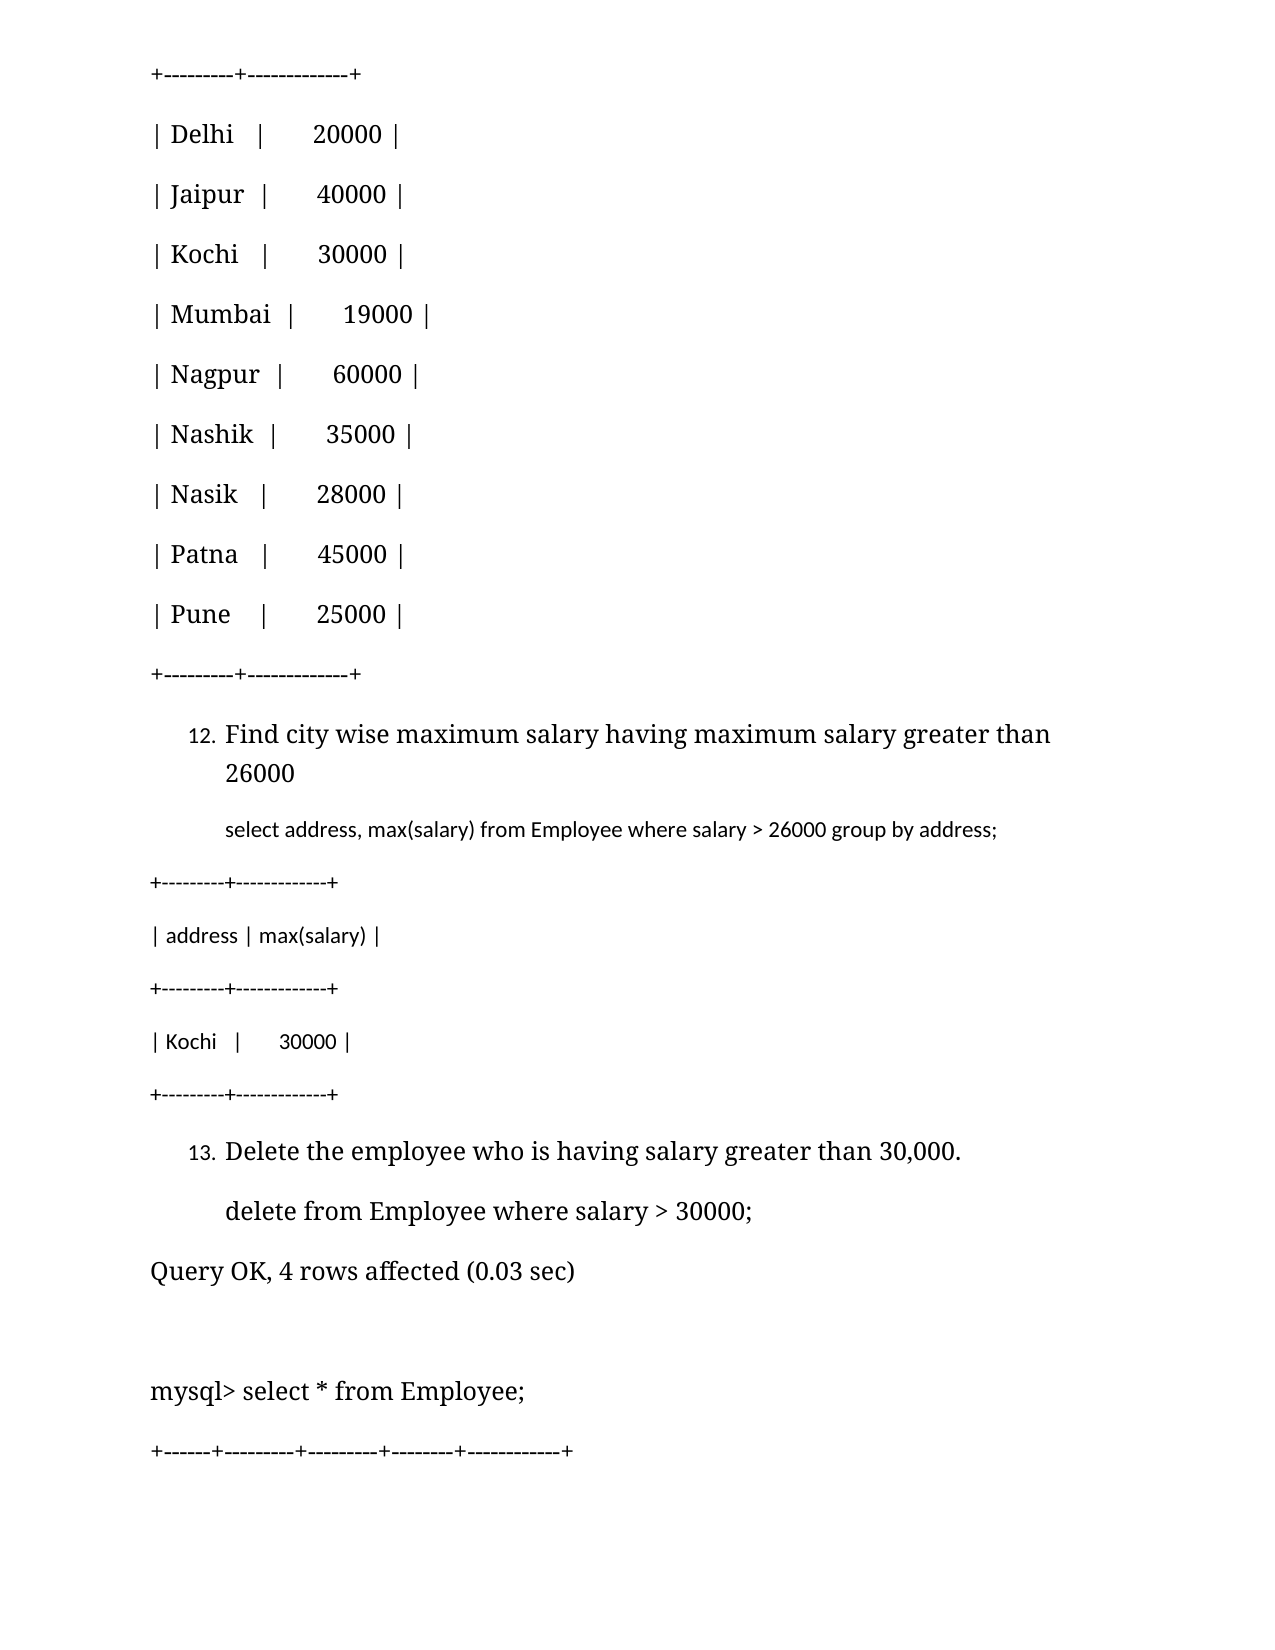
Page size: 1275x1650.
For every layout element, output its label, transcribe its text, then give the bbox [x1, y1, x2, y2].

text | Nashik | 35000 | [150, 416, 1125, 450]
text | Delhi | 20000 | [150, 116, 1125, 150]
text mysql> select * from Employee; [150, 1373, 1125, 1408]
text Query OK, 4 rows affected (0.03 sec) [150, 1253, 1125, 1288]
text | Mumbai | 19000 | [150, 296, 1125, 330]
text | Patna | 45000 | [150, 536, 1125, 570]
list Find city wise maximum salary having maximum salary greater than 26000 [187, 716, 1125, 789]
text +---------+-------------+ [150, 868, 1125, 896]
text | Nagpur | 60000 | [150, 356, 1125, 390]
text +---------+-------------+ [150, 974, 1125, 1002]
text | Jaipur | 40000 | [150, 176, 1125, 210]
text | Kochi | 30000 | [150, 236, 1125, 270]
list delete from Employee where salary > 30000; [225, 1193, 1125, 1228]
text | Nasik | 28000 | [150, 476, 1125, 510]
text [150, 1433, 1125, 1468]
text +---------+-------------+ [150, 1081, 1125, 1108]
text | address | max(salary) | [150, 921, 1125, 949]
list select address, max(salary) from Employee where salary > 26000 group by address; [225, 815, 1125, 843]
text +---------+-------------+ [150, 656, 1125, 690]
text | Pune | 25000 | [150, 596, 1125, 630]
text | Kochi | 30000 | [150, 1027, 1125, 1056]
text +---------+-------------+ [150, 56, 1125, 90]
list Delete the employee who is having salary greater than 30,000. [187, 1133, 1125, 1168]
